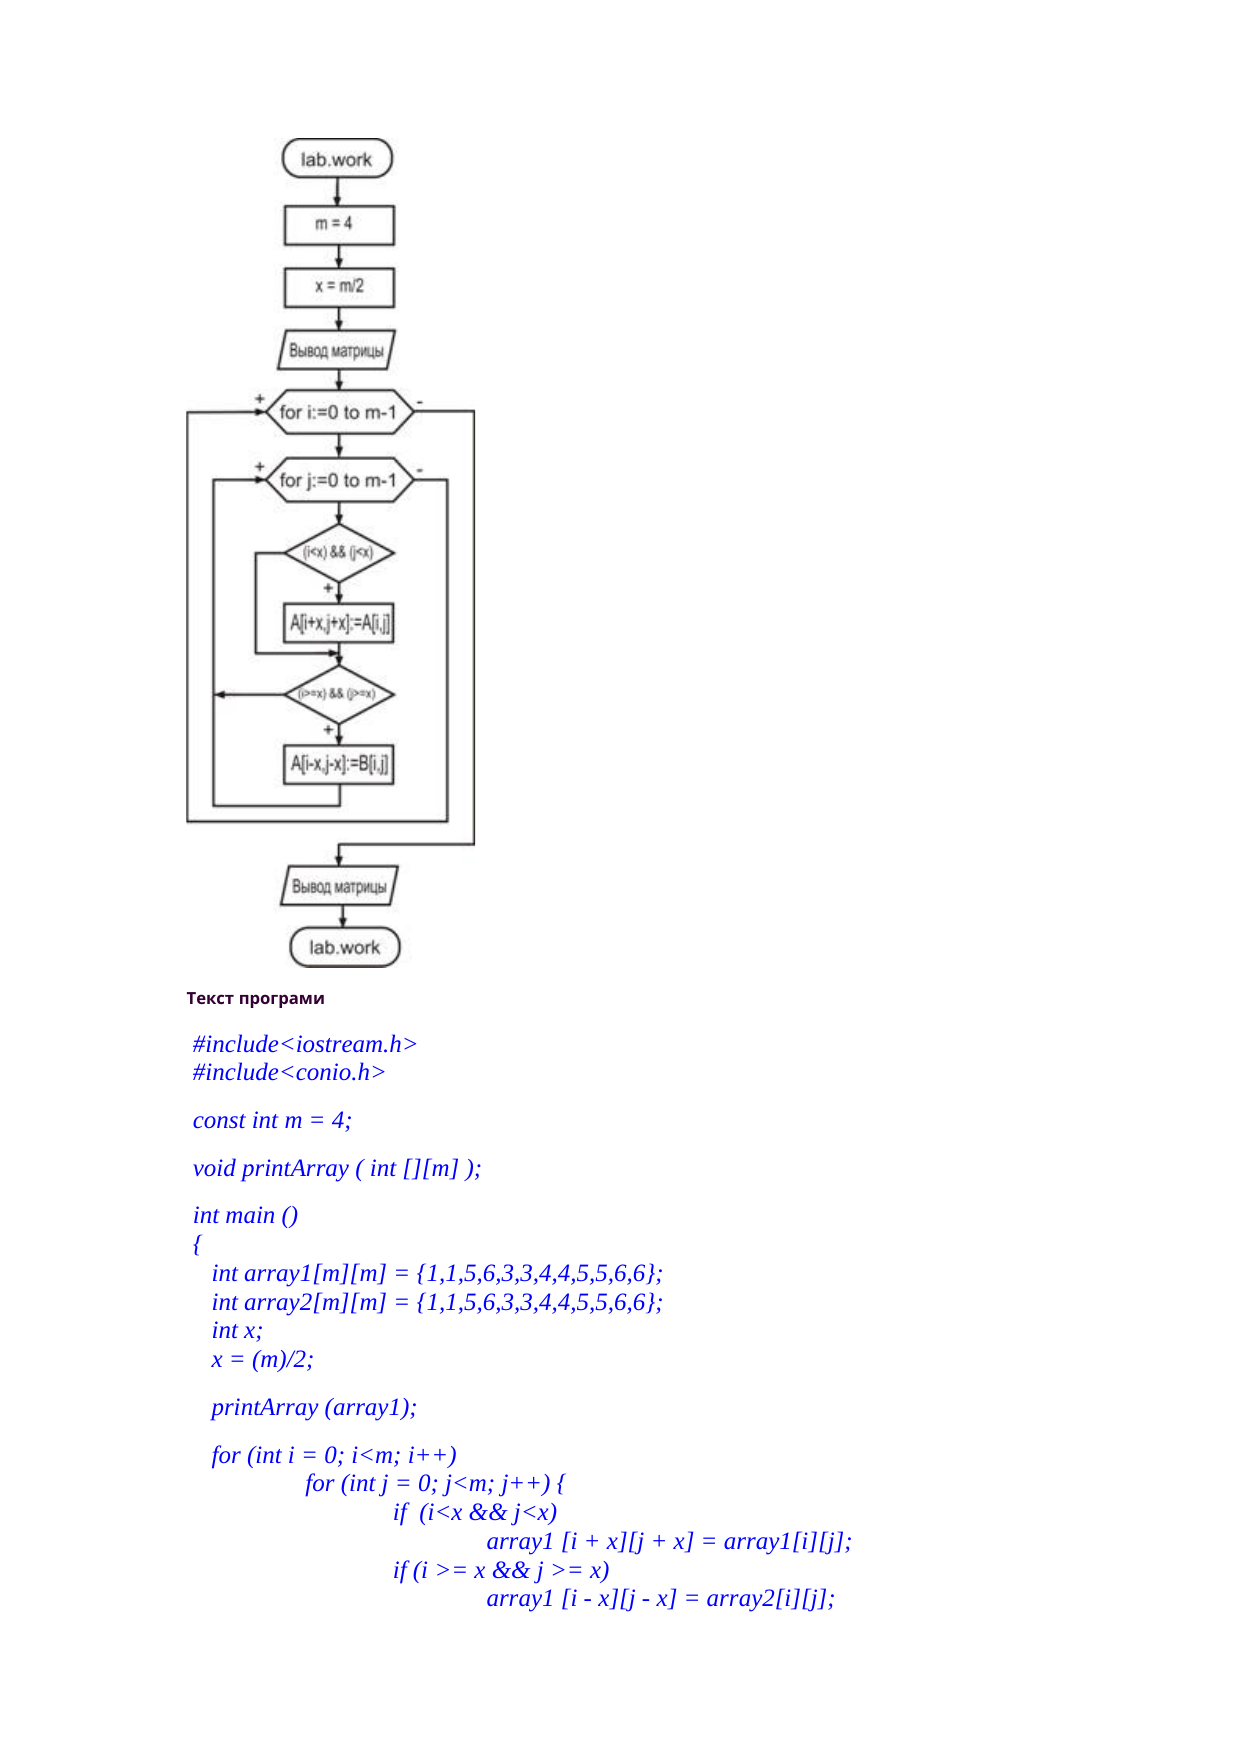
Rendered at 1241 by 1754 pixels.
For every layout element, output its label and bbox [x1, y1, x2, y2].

table_header [166, 118, 1140, 1614]
picture [186, 138, 476, 968]
